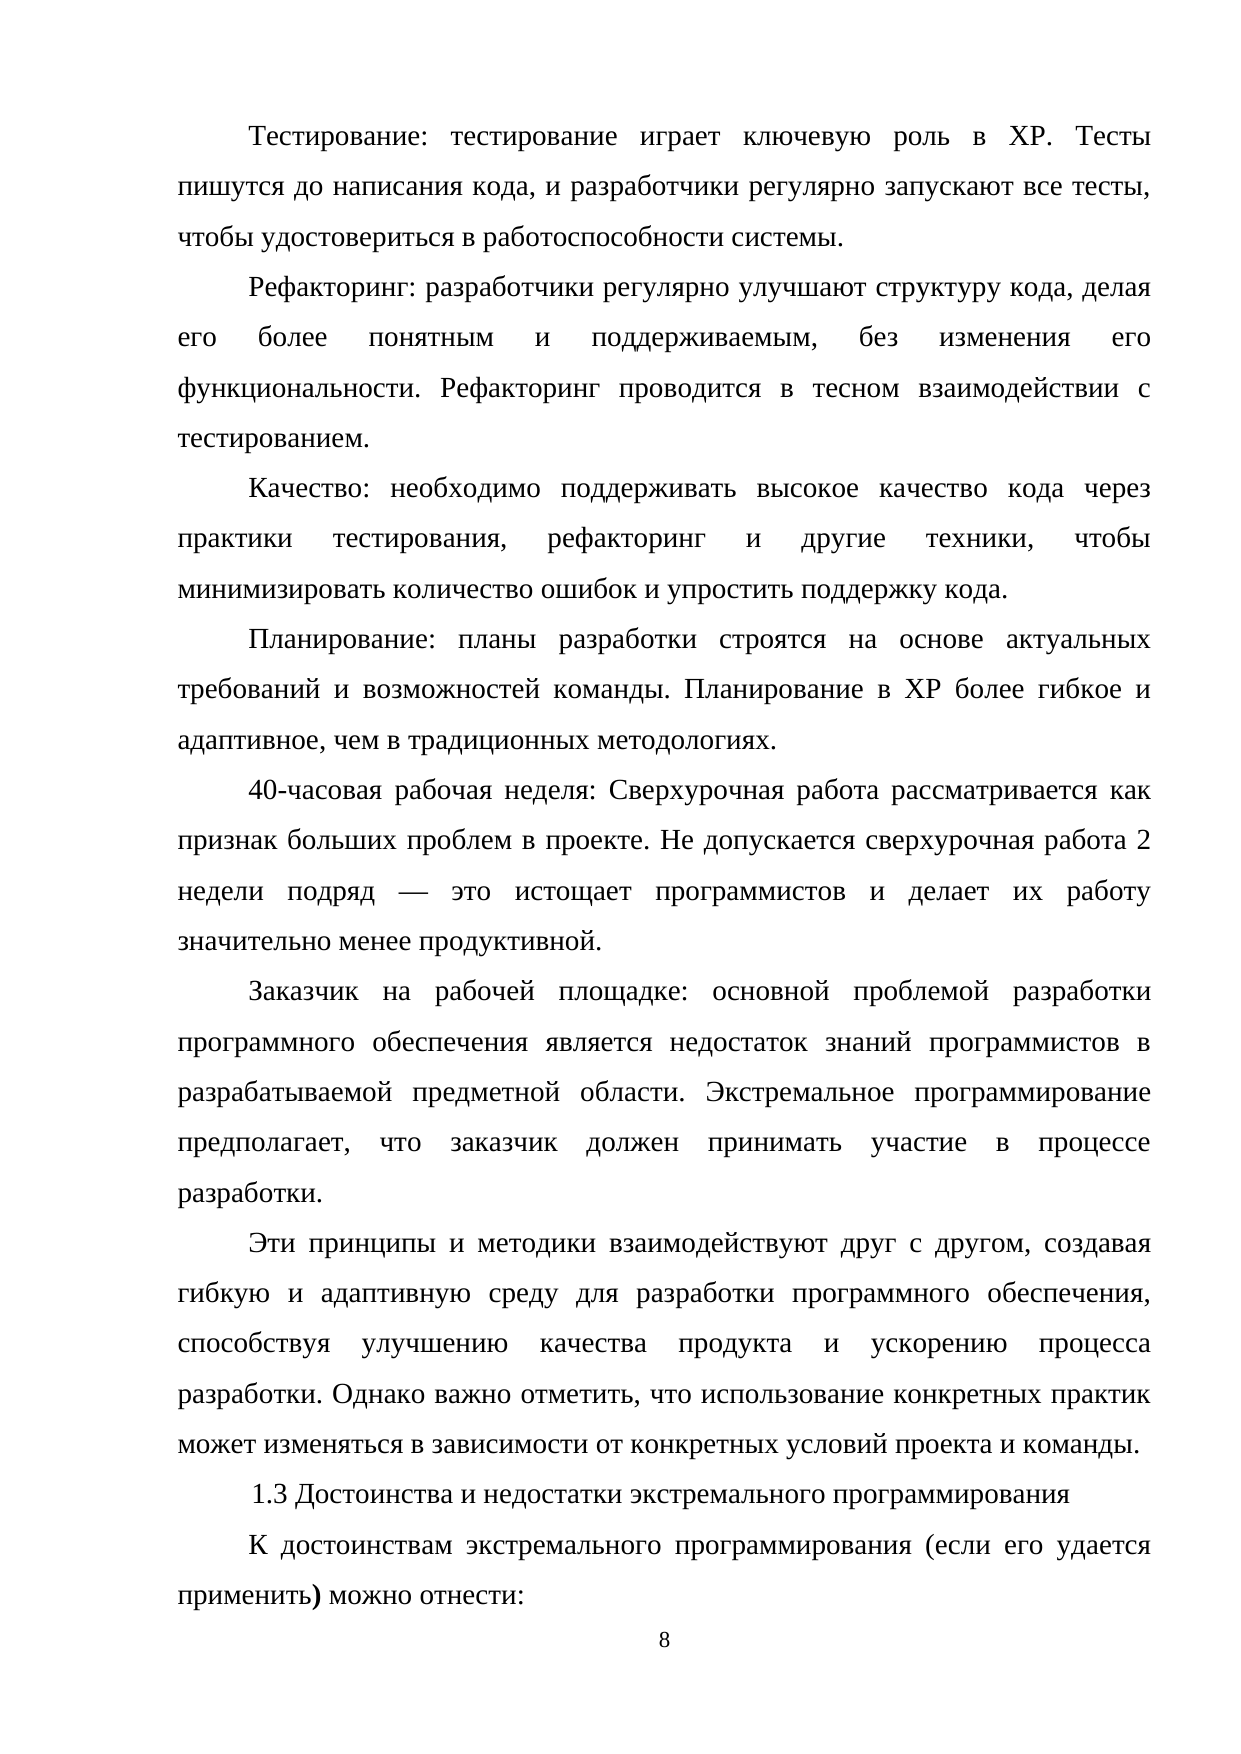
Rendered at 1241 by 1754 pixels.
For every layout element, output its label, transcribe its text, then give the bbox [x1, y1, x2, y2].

text 40-часовая рабочая неделя: Сверхурочная работа рассматривается как признак больших проблем в проекте. Не допускается сверхурочная работа 2 недели подряд — это истощает программистов и делает их работу значительно менее продуктивной. [177, 772, 1152, 957]
text Тестирование: тестирование играет ключевую роль в XP. Тесты пишутся до написания кода, и разработчики регулярно запускают все тесты, чтобы удостовериться в работоспособности системы. [177, 118, 1152, 252]
text Рефакторинг: разработчики регулярно улучшают структуру кода, делая его более понятным и поддерживаемым, без изменения его функциональности. Рефакторинг проводится в тесном взаимодействии с тестированием. [177, 269, 1152, 453]
text Качество: необходимо поддерживать высокое качество кода через практики тестирования, рефакторинг и другие техники, чтобы минимизировать количество ошибок и упростить поддержку кода. [177, 470, 1152, 604]
text Заказчик на рабочей площадке: основной проблемой разработки программного обеспечения является недостаток знаний программистов в разрабатываемой предметной области. Экстремальное программирование предполагает, что заказчик должен принимать участие в процессе разработки. [177, 973, 1152, 1208]
subtitle 1.3 Достоинства и недостатки экстремального программирования [177, 1477, 1152, 1510]
text К достоинствам экстремального программирования (если его удается применить) можно отнести: [177, 1527, 1152, 1611]
text Планирование: планы разработки строятся на основе актуальных требований и возможностей команды. Планирование в XP более гибкое и адаптивное, чем в традиционных методологиях. [177, 621, 1152, 755]
